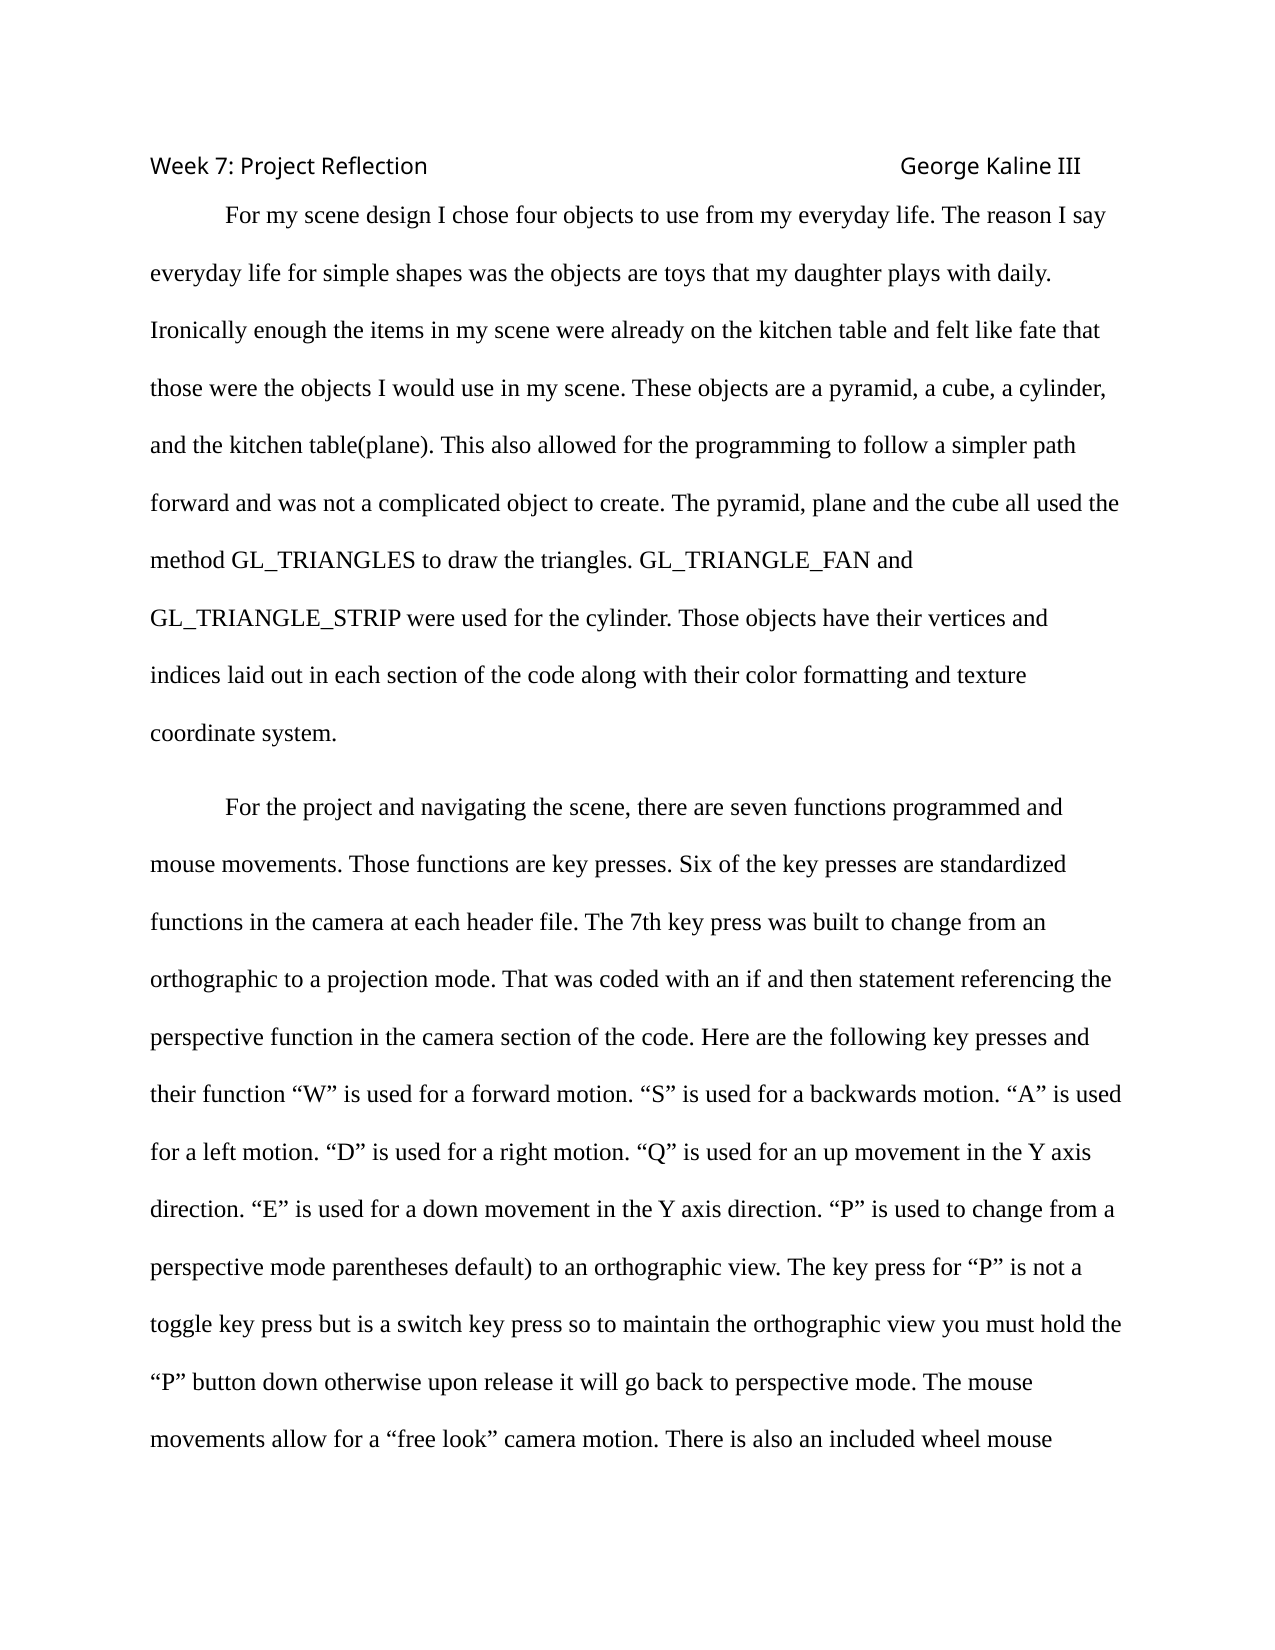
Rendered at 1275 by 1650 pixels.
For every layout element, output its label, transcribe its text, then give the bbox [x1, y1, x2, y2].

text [150, 792, 1125, 1453]
text For my scene design I chose four objects to use from my everyday life. The reason I say everyday life for simple shapes was the objects are toys that my daughter plays with daily. Ironically enough the items in my scene were already on the kitchen table and felt like fate that those were the objects I would use in my scene. These objects are a pyramid, a cube, a cylinder, and the kitchen table(plane). This also allowed for the programming to follow a simpler path forward and was not a complicated object to create. The pyramid, plane and the cube all used the method GL_TRIANGLES to draw the triangles. GL_TRIANGLE_FAN and GL_TRIANGLE_STRIP were used for the cylinder. Those objects have their vertices and indices laid out in each section of the code along with their color formatting and texture coordinate system. [150, 200, 1125, 747]
text Week 7: Project Reflection George Kaline III [150, 150, 1125, 181]
